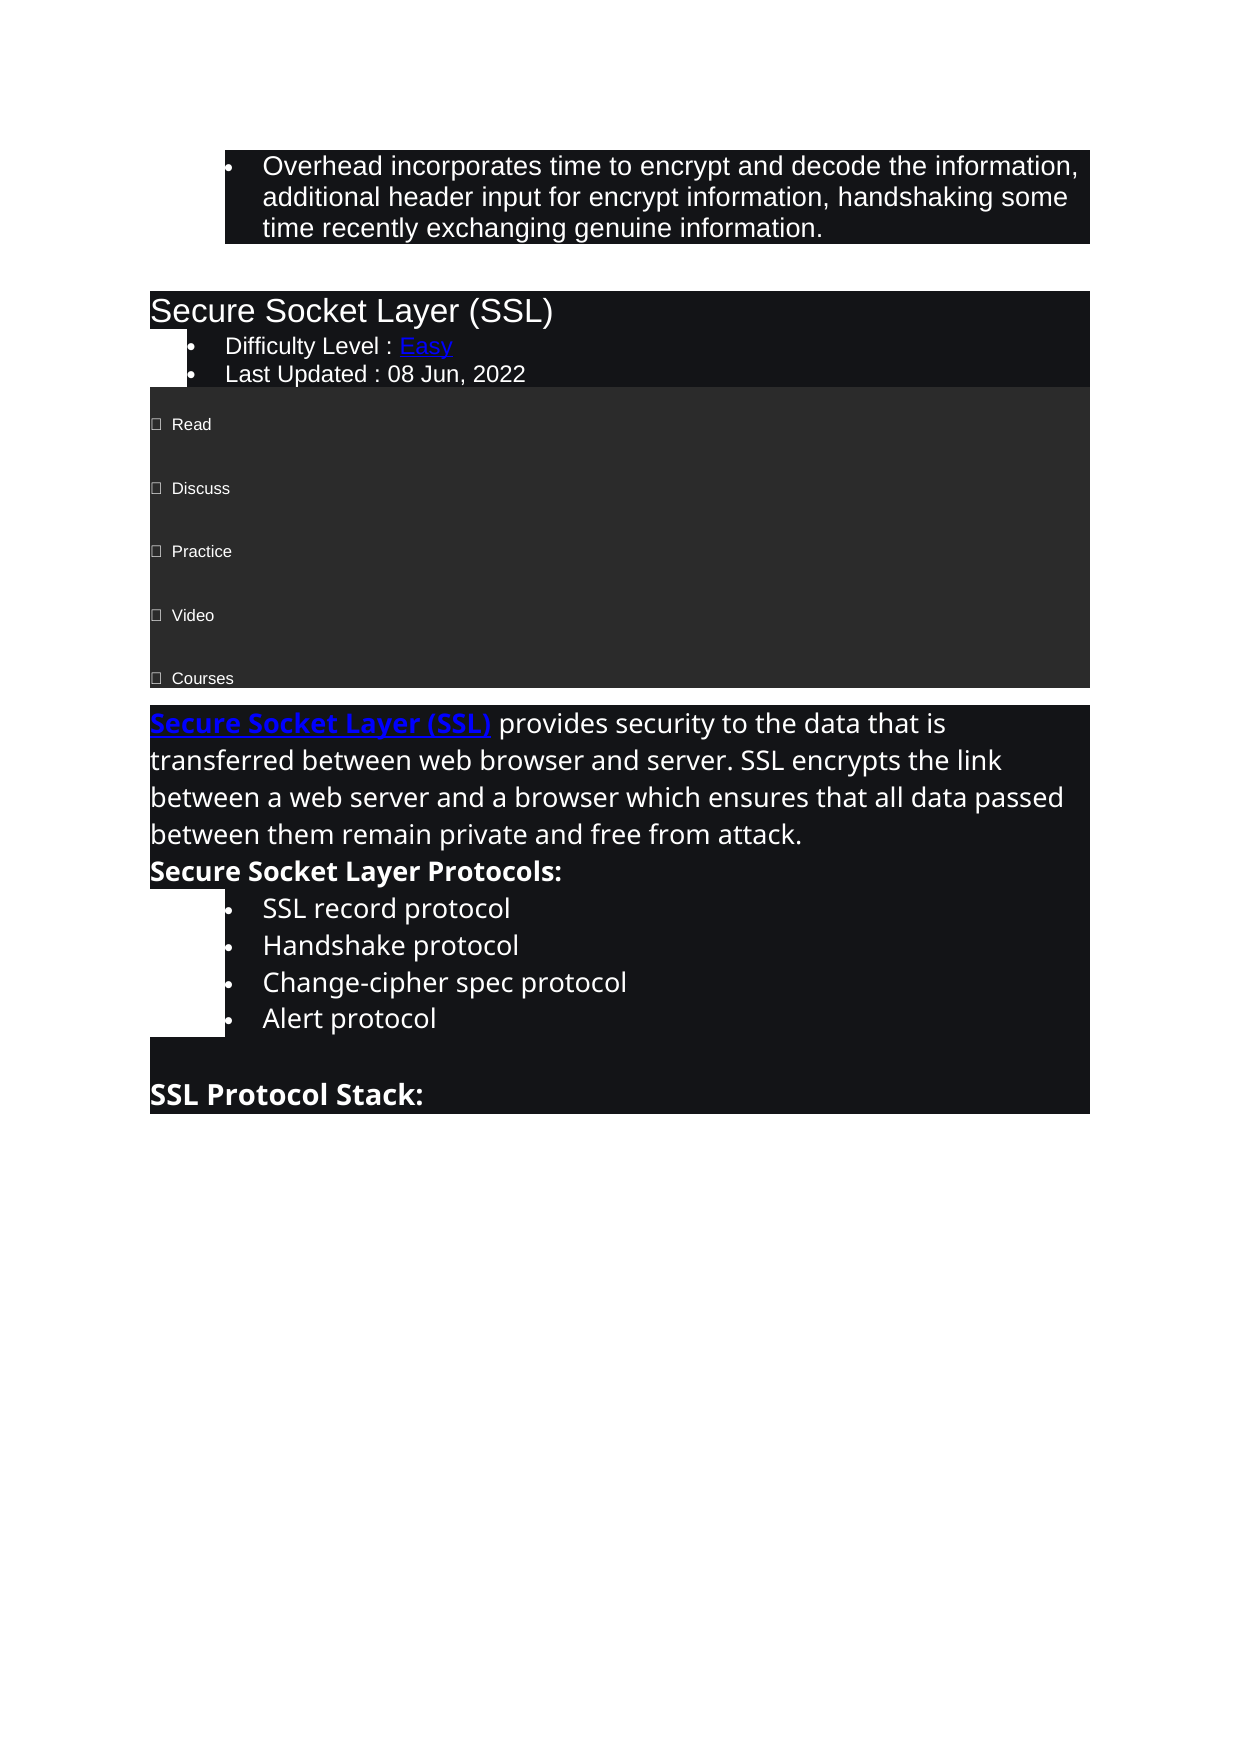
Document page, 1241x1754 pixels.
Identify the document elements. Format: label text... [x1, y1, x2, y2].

text  Video [150, 578, 1090, 625]
list Last Updated : 08 Jun, 2022 [187, 360, 1090, 387]
list Alert protocol [225, 1000, 1090, 1037]
list Change-cipher spec protocol [225, 963, 1090, 1000]
list Difficulty Level : Easy [187, 332, 1090, 360]
text Secure Socket Layer (SSL) provides security to the data that is transferred between web browser and server. SSL encrypts the link between a web server and a browser which ensures that all data passed between them remain private and free from attack. [150, 705, 1090, 852]
text Secure Socket Layer Protocols: [150, 852, 1090, 889]
text  Courses [150, 641, 1090, 688]
list Overhead incorporates time to encrypt and decode the information, additional header input for encrypt information, handshaking some time recently exchanging genuine information. [225, 150, 1090, 244]
subtitle Secure Socket Layer (SSL) [150, 291, 1090, 329]
text  Discuss [150, 451, 1090, 498]
subtitle SSL Protocol Stack: [150, 1074, 1090, 1114]
text  Read [150, 387, 1090, 434]
list Handshake protocol [225, 926, 1090, 963]
text  Practice [150, 514, 1090, 561]
list SSL record protocol [225, 889, 1090, 926]
